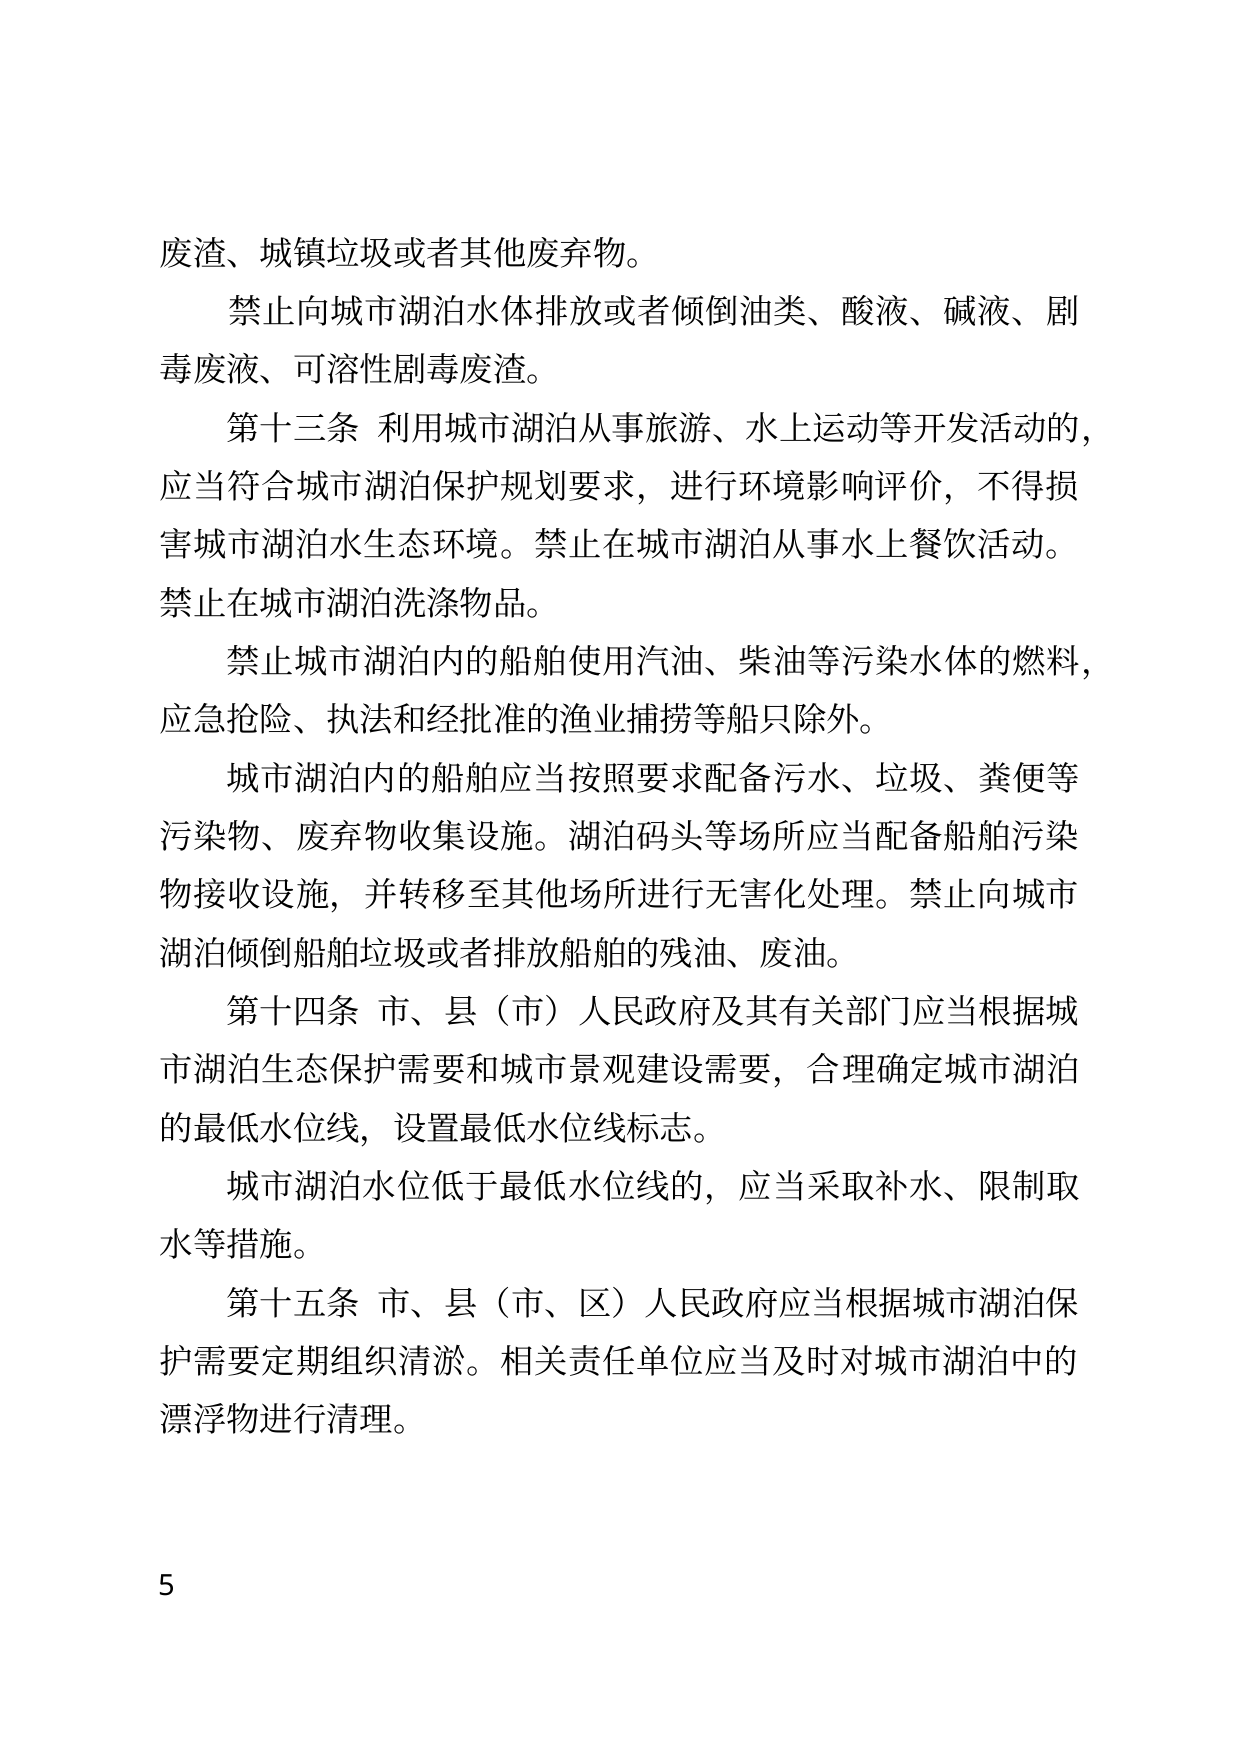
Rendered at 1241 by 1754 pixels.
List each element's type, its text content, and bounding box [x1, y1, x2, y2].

text 城市湖泊水位低于最低水位线的，应当采取补水、限制取水等措施。 [159, 1152, 1081, 1268]
text 第十五条 市、县（市、区）人民政府应当根据城市湖泊保护需要定期组织清淤。相关责任单位应当及时对城市湖泊中的漂浮物进行清理。 [159, 1268, 1081, 1443]
text 城市湖泊内的船舶应当按照要求配备污水、垃圾、粪便等污染物、废弃物收集设施。湖泊码头等场所应当配备船舶污染物接收设施，并转移至其他场所进行无害化处理。禁止向城市湖泊倾倒船舶垃圾或者排放船舶的残油、废油。 [159, 743, 1081, 977]
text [159, 218, 1081, 277]
text 禁止城市湖泊内的船舶使用汽油、柴油等污染水体的燃料，应急抢险、执法和经批准的渔业捕捞等船只除外。 [159, 627, 1081, 743]
text 禁止向城市湖泊水体排放或者倾倒油类、酸液、碱液、剧毒废液、可溶性剧毒废渣。 [159, 277, 1081, 393]
text 第十三条 利用城市湖泊从事旅游、水上运动等开发活动的，应当符合城市湖泊保护规划要求，进行环境影响评价，不得损害城市湖泊水生态环境。禁止在城市湖泊从事水上餐饮活动。禁止在城市湖泊洗涤物品。 [159, 393, 1081, 627]
text 第十四条 市、县（市）人民政府及其有关部门应当根据城市湖泊生态保护需要和城市景观建设需要，合理确定城市湖泊的最低水位线，设置最低水位线标志。 [159, 977, 1081, 1152]
